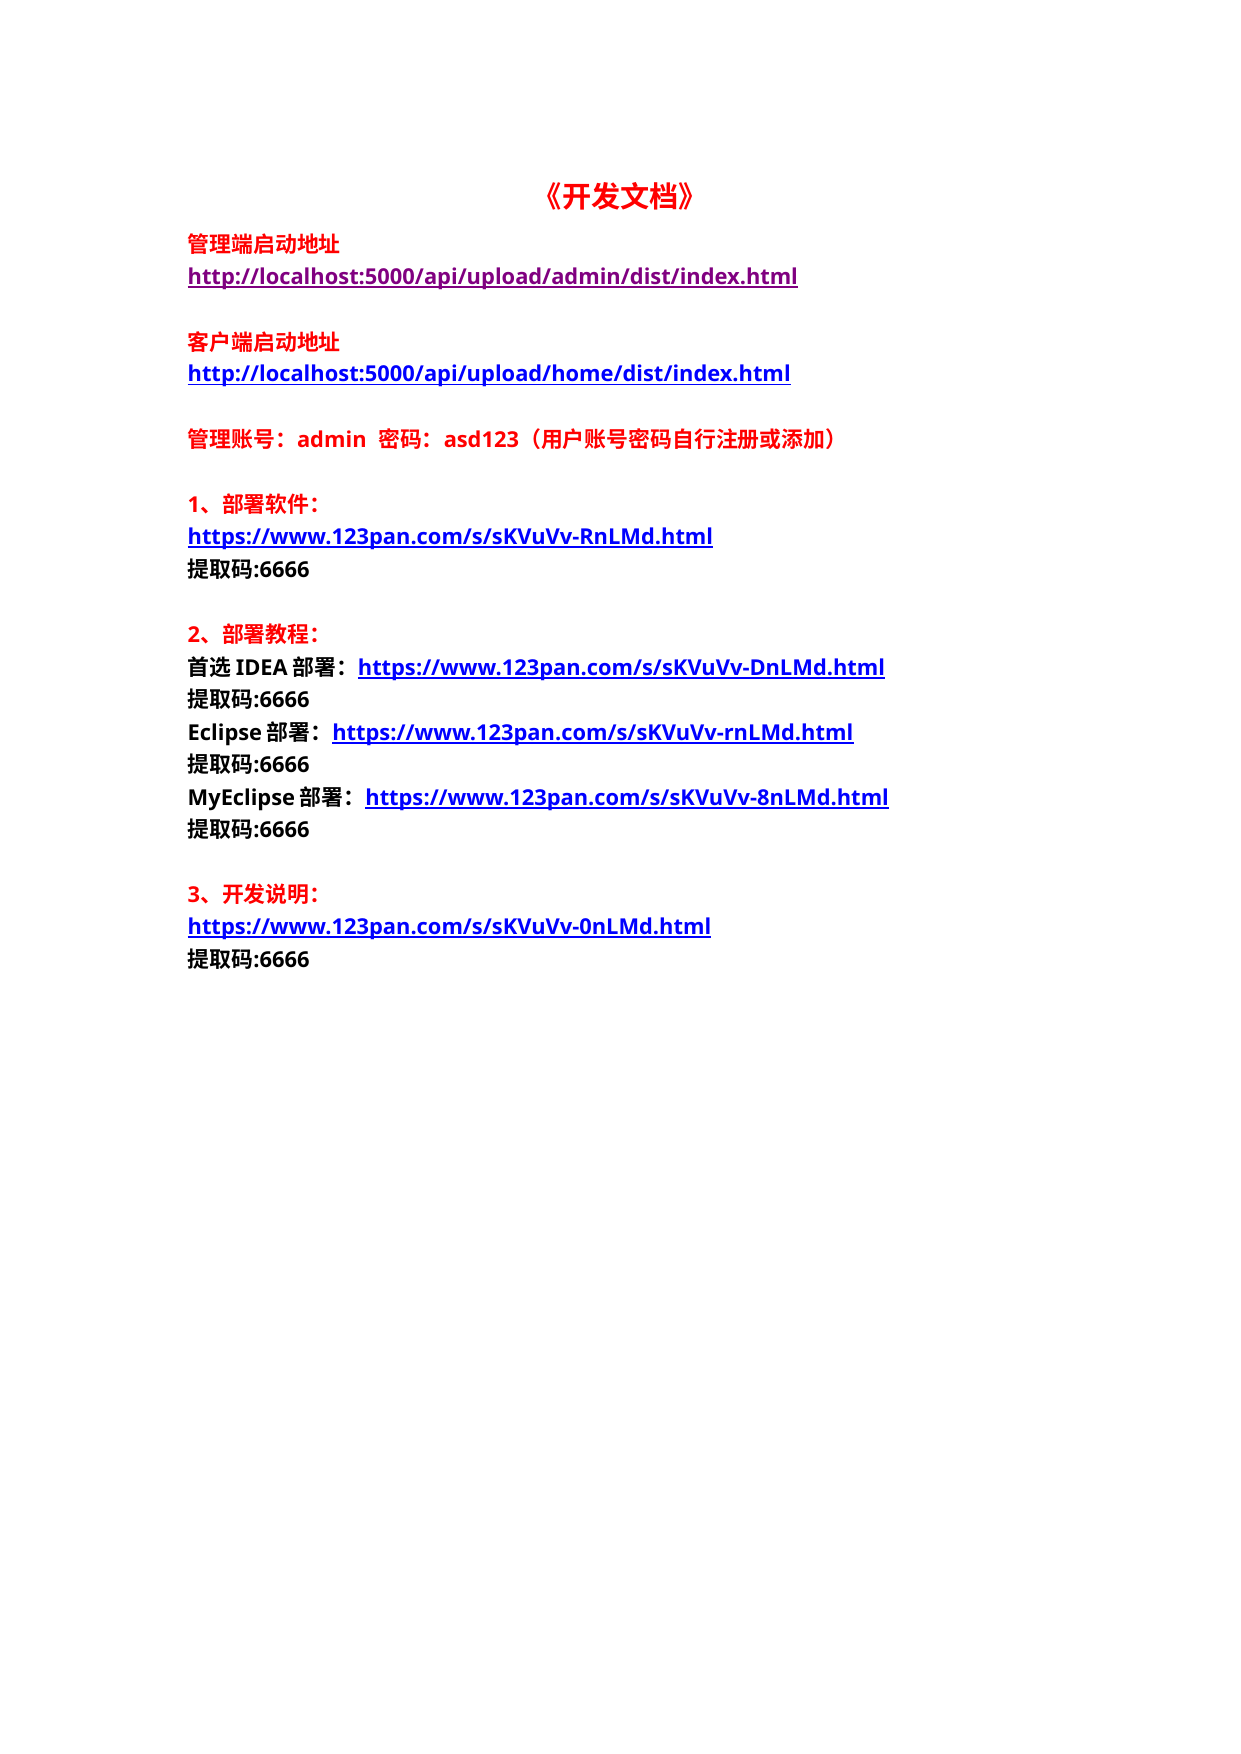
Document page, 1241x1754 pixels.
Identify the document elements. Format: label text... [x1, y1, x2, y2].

list 开发说明： [187, 877, 1053, 909]
text 《开发文档》 [187, 162, 1053, 227]
text 提取码:6666 [187, 552, 1053, 584]
text 管理端启动地址 [187, 227, 1053, 259]
text 客户端启动地址 [187, 324, 1053, 357]
text 提取码:6666 [187, 747, 1053, 779]
text 首选IDEA部署：https://www.123pan.com/s/sKVuVv-DnLMd.html [187, 649, 1053, 682]
text 2、部署教程： [187, 617, 1053, 649]
text 提取码:6666 [187, 942, 1053, 974]
text 1、部署软件： [187, 487, 1053, 519]
text 管理账号：admin 密码：asd123（用户账号密码自行注册或添加） [187, 422, 1053, 454]
text 提取码:6666 [187, 682, 1053, 714]
text MyEclipse部署：https://www.123pan.com/s/sKVuVv-8nLMd.html [187, 779, 1053, 812]
text https://www.123pan.com/s/sKVuVv-RnLMd.html [187, 519, 1053, 552]
text http://localhost:5000/api/upload/home/dist/index.html [187, 357, 1053, 389]
text http://localhost:5000/api/upload/admin/dist/index.html [187, 259, 1053, 292]
text Eclipse部署：https://www.123pan.com/s/sKVuVv-rnLMd.html [187, 714, 1053, 747]
text https://www.123pan.com/s/sKVuVv-0nLMd.html [187, 909, 1053, 942]
text 提取码:6666 [187, 812, 1053, 844]
